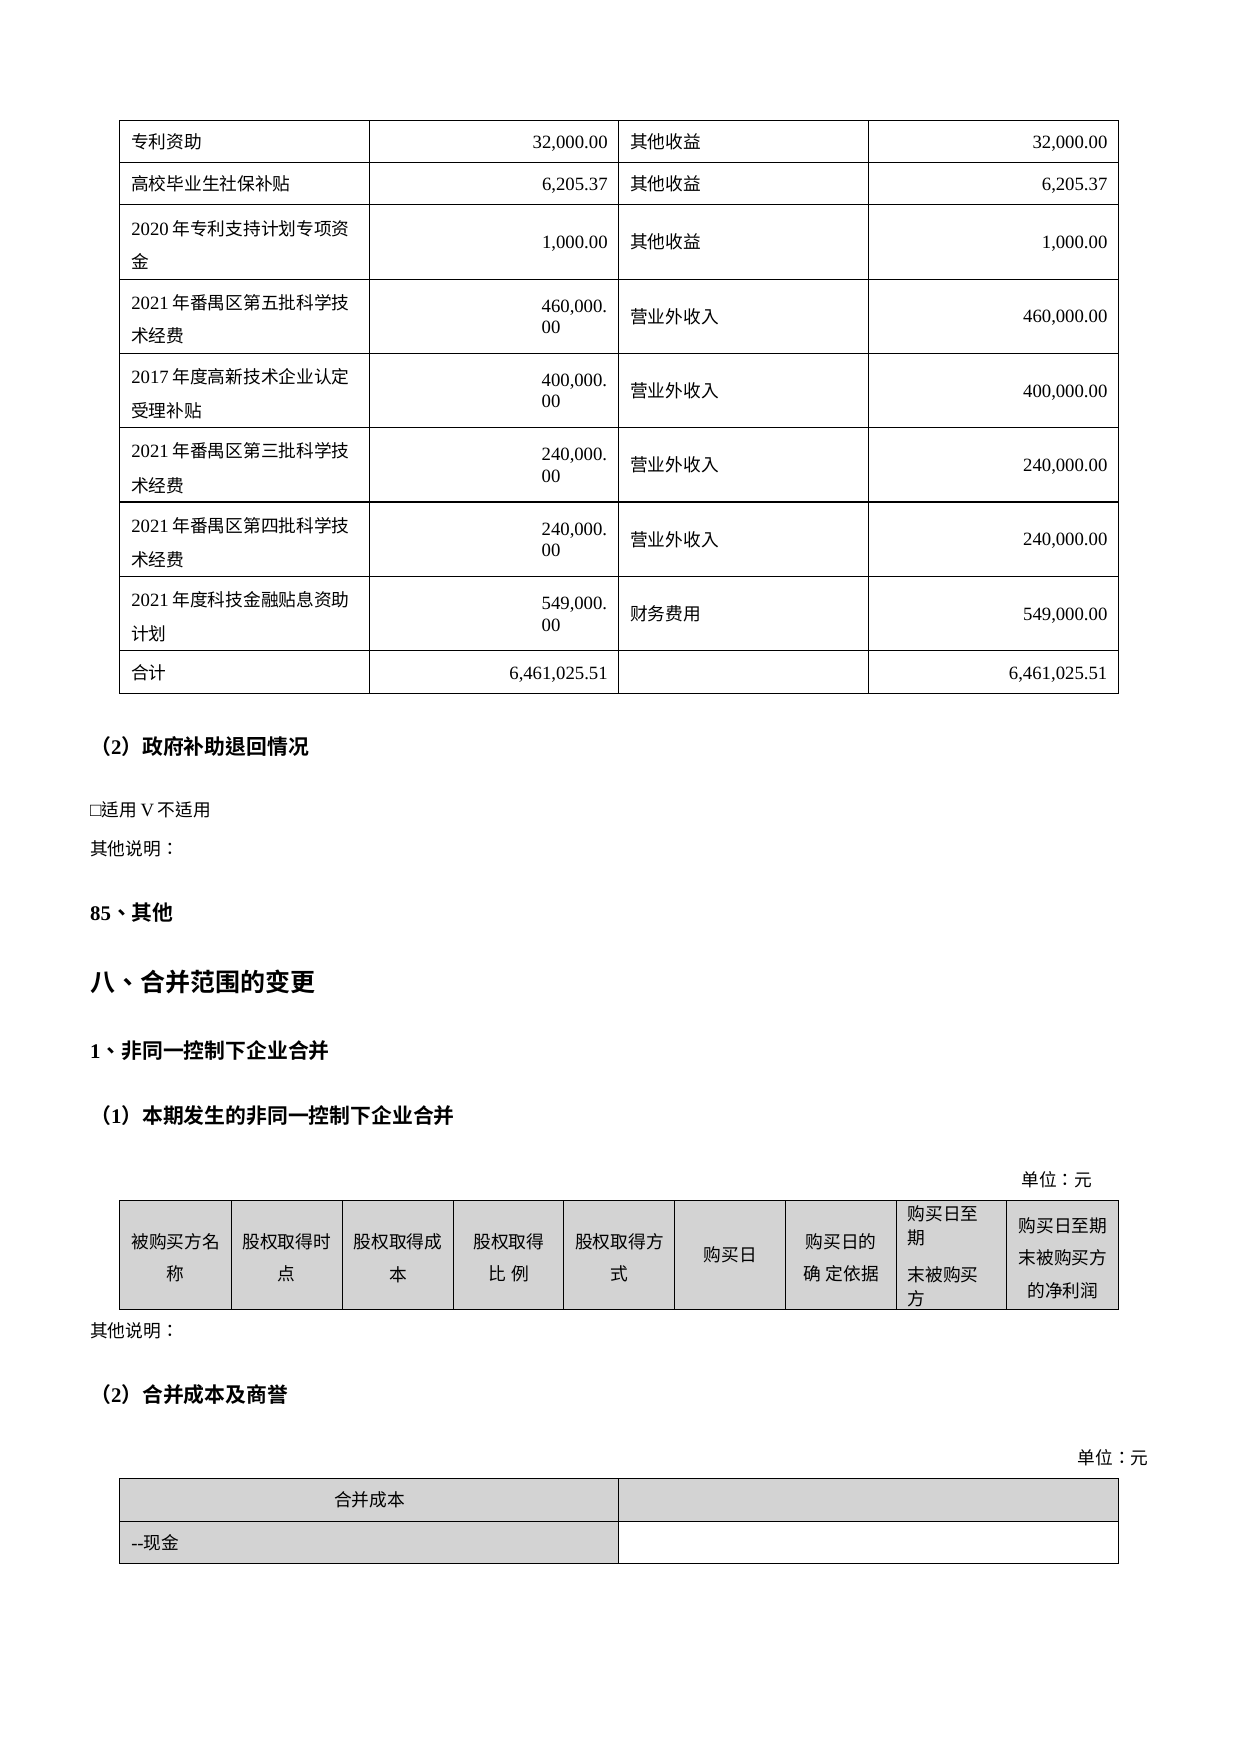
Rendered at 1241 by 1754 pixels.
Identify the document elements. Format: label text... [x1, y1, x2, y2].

text 其他说明： [90, 837, 1148, 861]
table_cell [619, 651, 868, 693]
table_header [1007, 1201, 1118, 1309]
subtitle （2）合并成本及商誉 [90, 1380, 1148, 1408]
text □适用V不适用 [90, 798, 1148, 822]
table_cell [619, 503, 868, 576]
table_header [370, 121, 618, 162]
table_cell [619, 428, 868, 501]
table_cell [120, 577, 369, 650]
subtitle （2）政府补助退回情况 [90, 732, 1148, 760]
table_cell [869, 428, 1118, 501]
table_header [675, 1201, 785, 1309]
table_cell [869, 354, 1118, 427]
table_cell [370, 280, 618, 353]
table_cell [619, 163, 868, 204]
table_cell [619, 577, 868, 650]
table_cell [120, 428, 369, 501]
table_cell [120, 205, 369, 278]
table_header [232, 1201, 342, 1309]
subtitle （1）本期发生的非同一控制下企业合并 [90, 1102, 1148, 1130]
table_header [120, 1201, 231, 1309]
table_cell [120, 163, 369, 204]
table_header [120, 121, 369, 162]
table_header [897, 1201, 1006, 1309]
text 其他说明： [90, 1318, 1148, 1342]
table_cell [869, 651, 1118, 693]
text 单位：元 [1021, 1168, 1148, 1192]
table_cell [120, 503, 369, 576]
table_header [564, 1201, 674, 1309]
subtitle 八、合并范围的变更 [90, 964, 1148, 998]
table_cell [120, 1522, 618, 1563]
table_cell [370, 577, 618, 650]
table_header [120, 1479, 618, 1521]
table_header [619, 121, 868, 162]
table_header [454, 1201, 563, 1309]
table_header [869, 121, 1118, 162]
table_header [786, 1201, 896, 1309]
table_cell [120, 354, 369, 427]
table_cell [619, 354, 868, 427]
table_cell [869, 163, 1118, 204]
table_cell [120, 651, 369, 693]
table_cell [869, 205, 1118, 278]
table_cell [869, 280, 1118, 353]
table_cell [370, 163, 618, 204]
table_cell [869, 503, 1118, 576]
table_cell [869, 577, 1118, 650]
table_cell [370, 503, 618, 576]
subtitle 85、其他 [90, 898, 1148, 927]
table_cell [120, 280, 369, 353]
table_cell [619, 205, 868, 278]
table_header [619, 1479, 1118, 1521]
text 单位：元 [90, 1446, 1148, 1470]
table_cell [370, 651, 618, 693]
subtitle 1、非同一控制下企业合并 [90, 1036, 1148, 1064]
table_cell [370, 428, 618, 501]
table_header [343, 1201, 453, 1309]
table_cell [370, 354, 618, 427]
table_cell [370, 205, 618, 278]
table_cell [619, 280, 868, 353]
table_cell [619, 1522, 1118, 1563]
